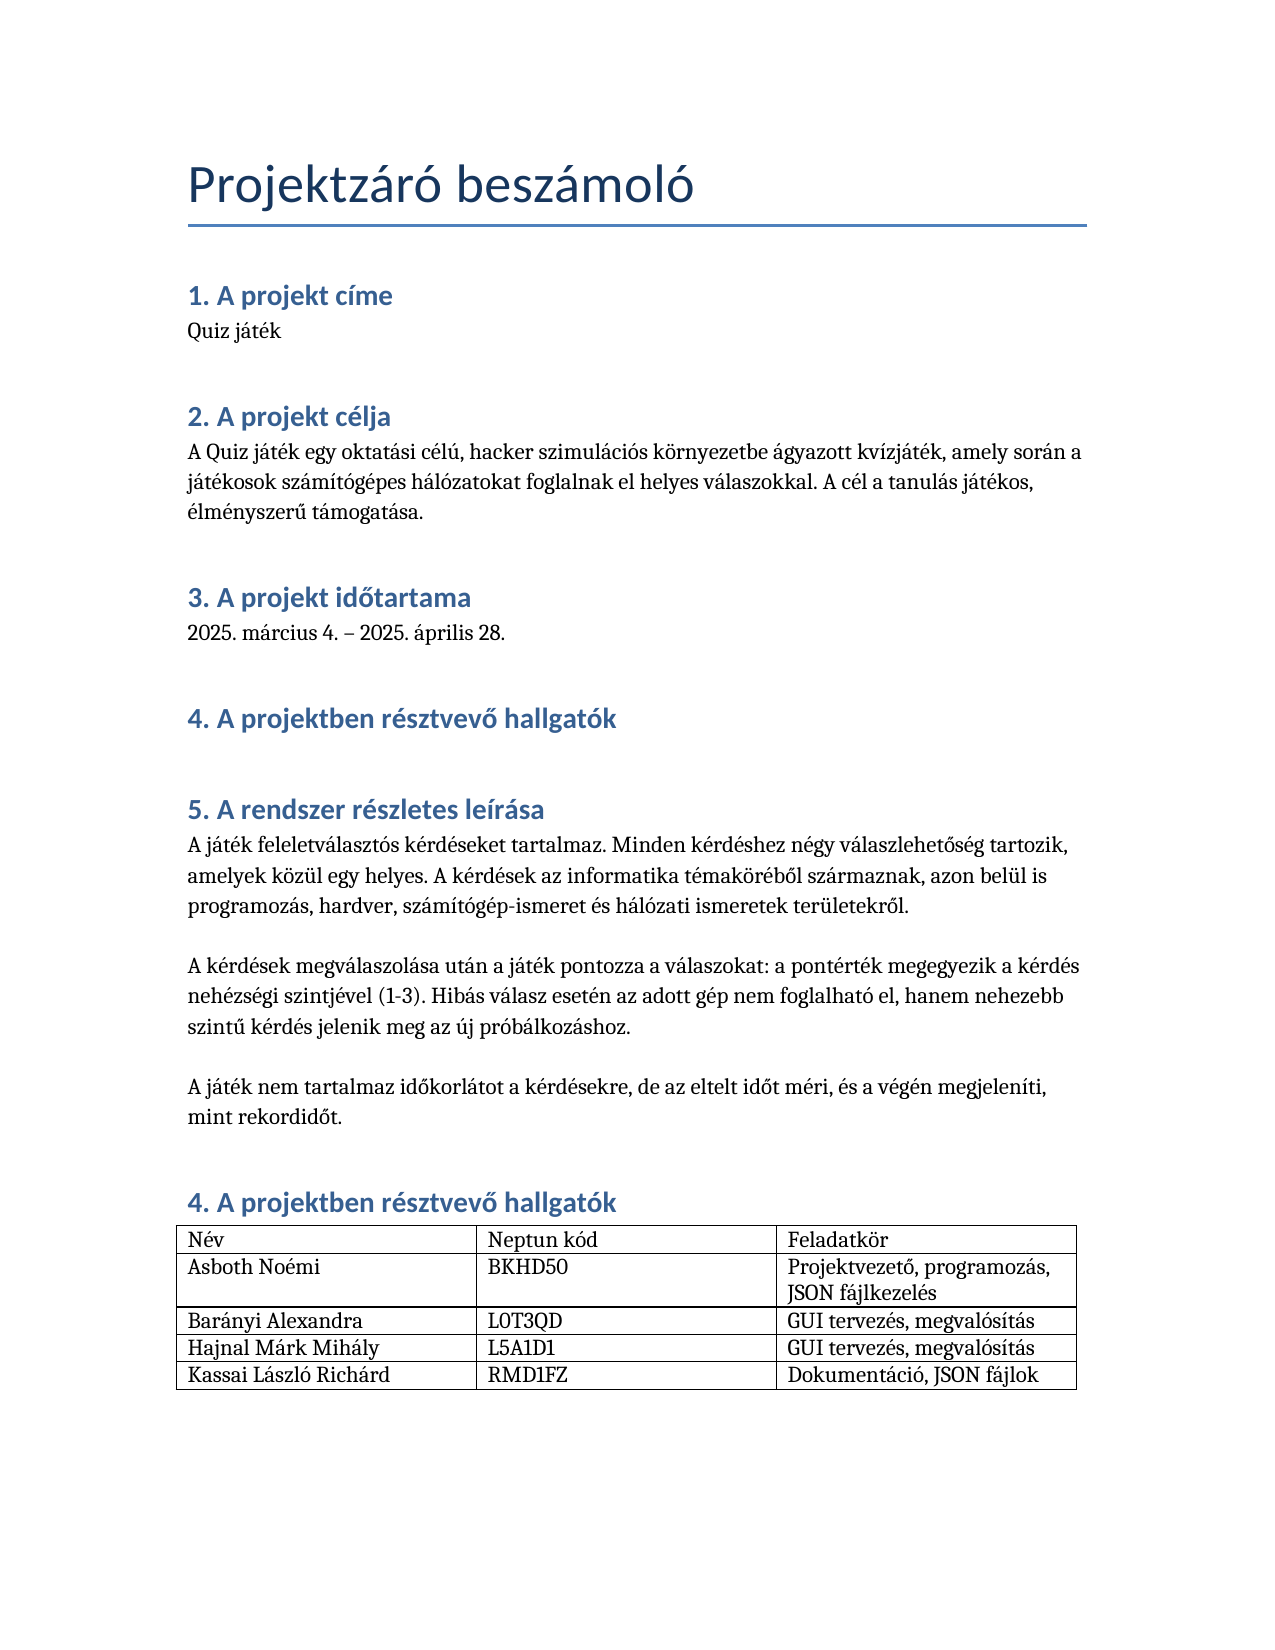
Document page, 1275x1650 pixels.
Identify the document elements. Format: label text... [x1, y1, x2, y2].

subtitle 1. A projekt címe [187, 277, 1087, 312]
table_cell GUI tervezés, megvalósítás [777, 1335, 1076, 1361]
title Projektzáró beszámoló [187, 150, 1087, 227]
subtitle 3. A projekt időtartama [187, 579, 1087, 615]
table_cell Hajnal Márk Mihály [177, 1335, 476, 1361]
text Quiz játék [187, 317, 1087, 344]
text 2025. március 4. – 2025. április 28. [187, 620, 1087, 647]
table_cell L5A1D1 [477, 1335, 776, 1361]
subtitle 4. A projektben résztvevő hallgatók [187, 1184, 1087, 1220]
text A Quiz játék egy oktatási célú, hacker szimulációs környezetbe ágyazott kvízjáték, amely során a játékosok számítógépes hálózatokat foglalnak el helyes válaszokkal. A cél a tanulás játékos, élményszerű támogatása. [187, 439, 1087, 525]
table_cell L0T3QD [477, 1308, 776, 1334]
text A játék feleletválasztós kérdéseket tartalmaz. Minden kérdéshez négy válaszlehetőség tartozik, amelyek közül egy helyes. A kérdések az informatika témaköréből származnak, azon belül is programozás, hardver, számítógép-ismeret és hálózati ismeretek területekről. A kérdések megválaszolása után a játék pontozza a válaszokat: a pontérték megegyezik a kérdés nehézségi szintjével (1-3). Hibás válasz esetén az adott gép nem foglalható el, hanem nehezebb szintű kérdés jelenik meg az új próbálkozáshoz. A játék nem tartalmaz időkorlátot a kérdésekre, de az eltelt időt méri, és a végén megjeleníti, mint rekordidőt. [187, 832, 1087, 1131]
table_cell Asboth Noémi [177, 1254, 476, 1306]
table_cell BKHD50 [477, 1254, 776, 1306]
table_cell Barányi Alexandra [177, 1308, 476, 1334]
table_header Feladatkör [777, 1226, 1076, 1253]
table_cell Dokumentáció, JSON fájlok [777, 1362, 1076, 1389]
table_header Név [177, 1226, 476, 1253]
subtitle 4. A projektben résztvevő hallgatók [187, 700, 1087, 736]
table_cell Kassai László Richárd [177, 1362, 476, 1389]
subtitle 2. A projekt célja [187, 398, 1087, 433]
table_cell RMD1FZ [477, 1362, 776, 1389]
table_cell GUI tervezés, megvalósítás [777, 1308, 1076, 1334]
subtitle 5. A rendszer részletes leírása [187, 791, 1087, 827]
table_cell Projektvezető, programozás, JSON fájlkezelés [777, 1254, 1076, 1306]
table_header Neptun kód [477, 1226, 776, 1253]
